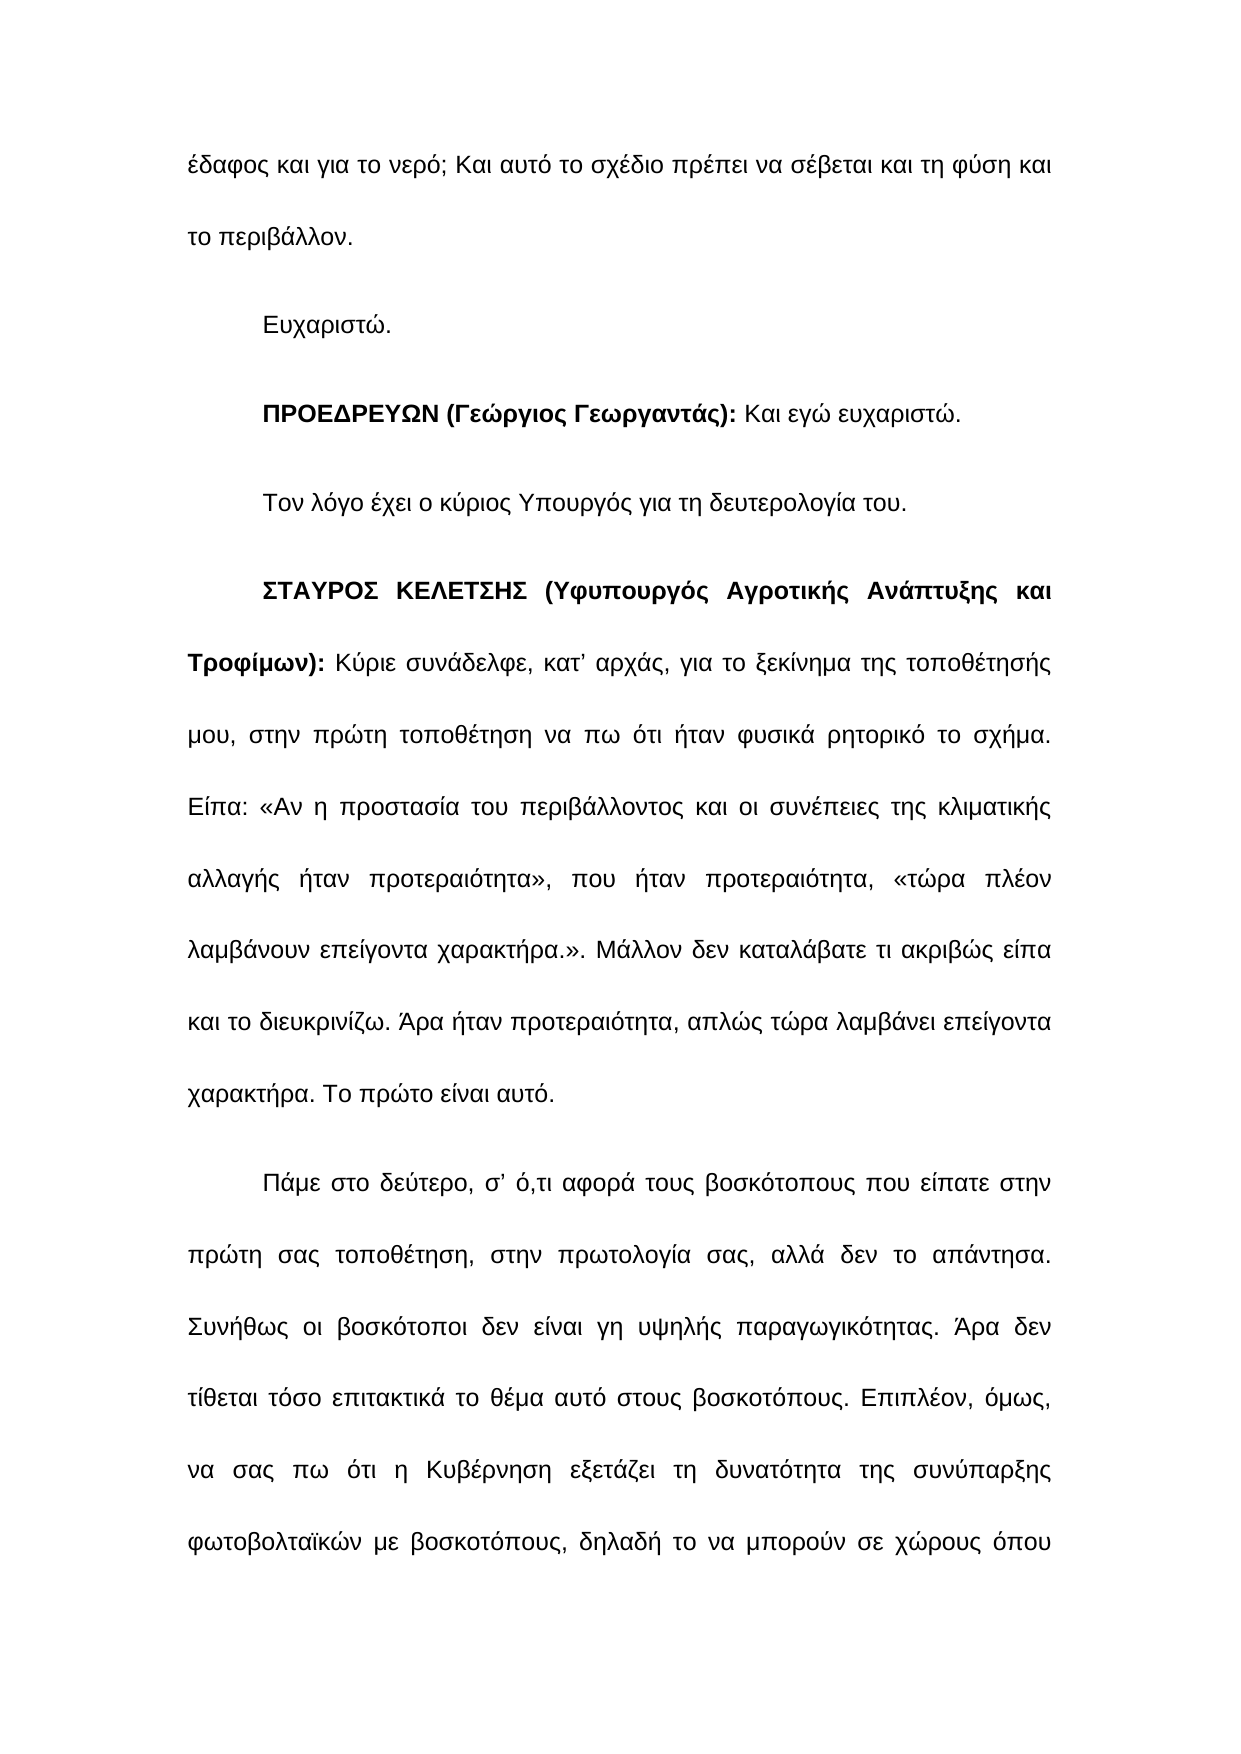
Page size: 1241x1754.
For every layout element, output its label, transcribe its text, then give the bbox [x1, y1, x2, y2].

text ΣΤΑΥΡΟΣ ΚΕΛΕΤΣΗΣ (Υφυπουργός Αγροτικής Ανάπτυξης και Τροφίμων): Κύριε συνάδελφε, κατ’ αρχάς, για το ξεκίνημα της τοποθέτησής μου, στην πρώτη τοποθέτηση να πω ότι ήταν φυσικά ρητορικό το σχήμα. Είπα: «Αν η προστασία του περιβάλλοντος και οι συνέπειες της κλιματικής αλλαγής ήταν προτεραιότητα», που ήταν προτεραιότητα, «τώρα πλέον λαμβάνουν επείγοντα χαρακτήρα.». Μάλλον δεν καταλάβατε τι ακριβώς είπα και το διευκρινίζω. Άρα ήταν προτεραιότητα, απλώς τώρα λαμβάνει επείγοντα χαρακτήρα. Το πρώτο είναι αυτό. [187, 576, 1053, 1108]
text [187, 150, 1053, 251]
text Τον λόγο έχει ο κύριος Υπουργός για τη δευτερολογία του. [187, 487, 1053, 516]
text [187, 1168, 1053, 1556]
text ΠΡΟΕΔΡΕΥΩΝ (Γεώργιος Γεωργαντάς): Και εγώ ευχαριστώ. [187, 399, 1053, 428]
text Ευχαριστώ. [187, 310, 1053, 339]
